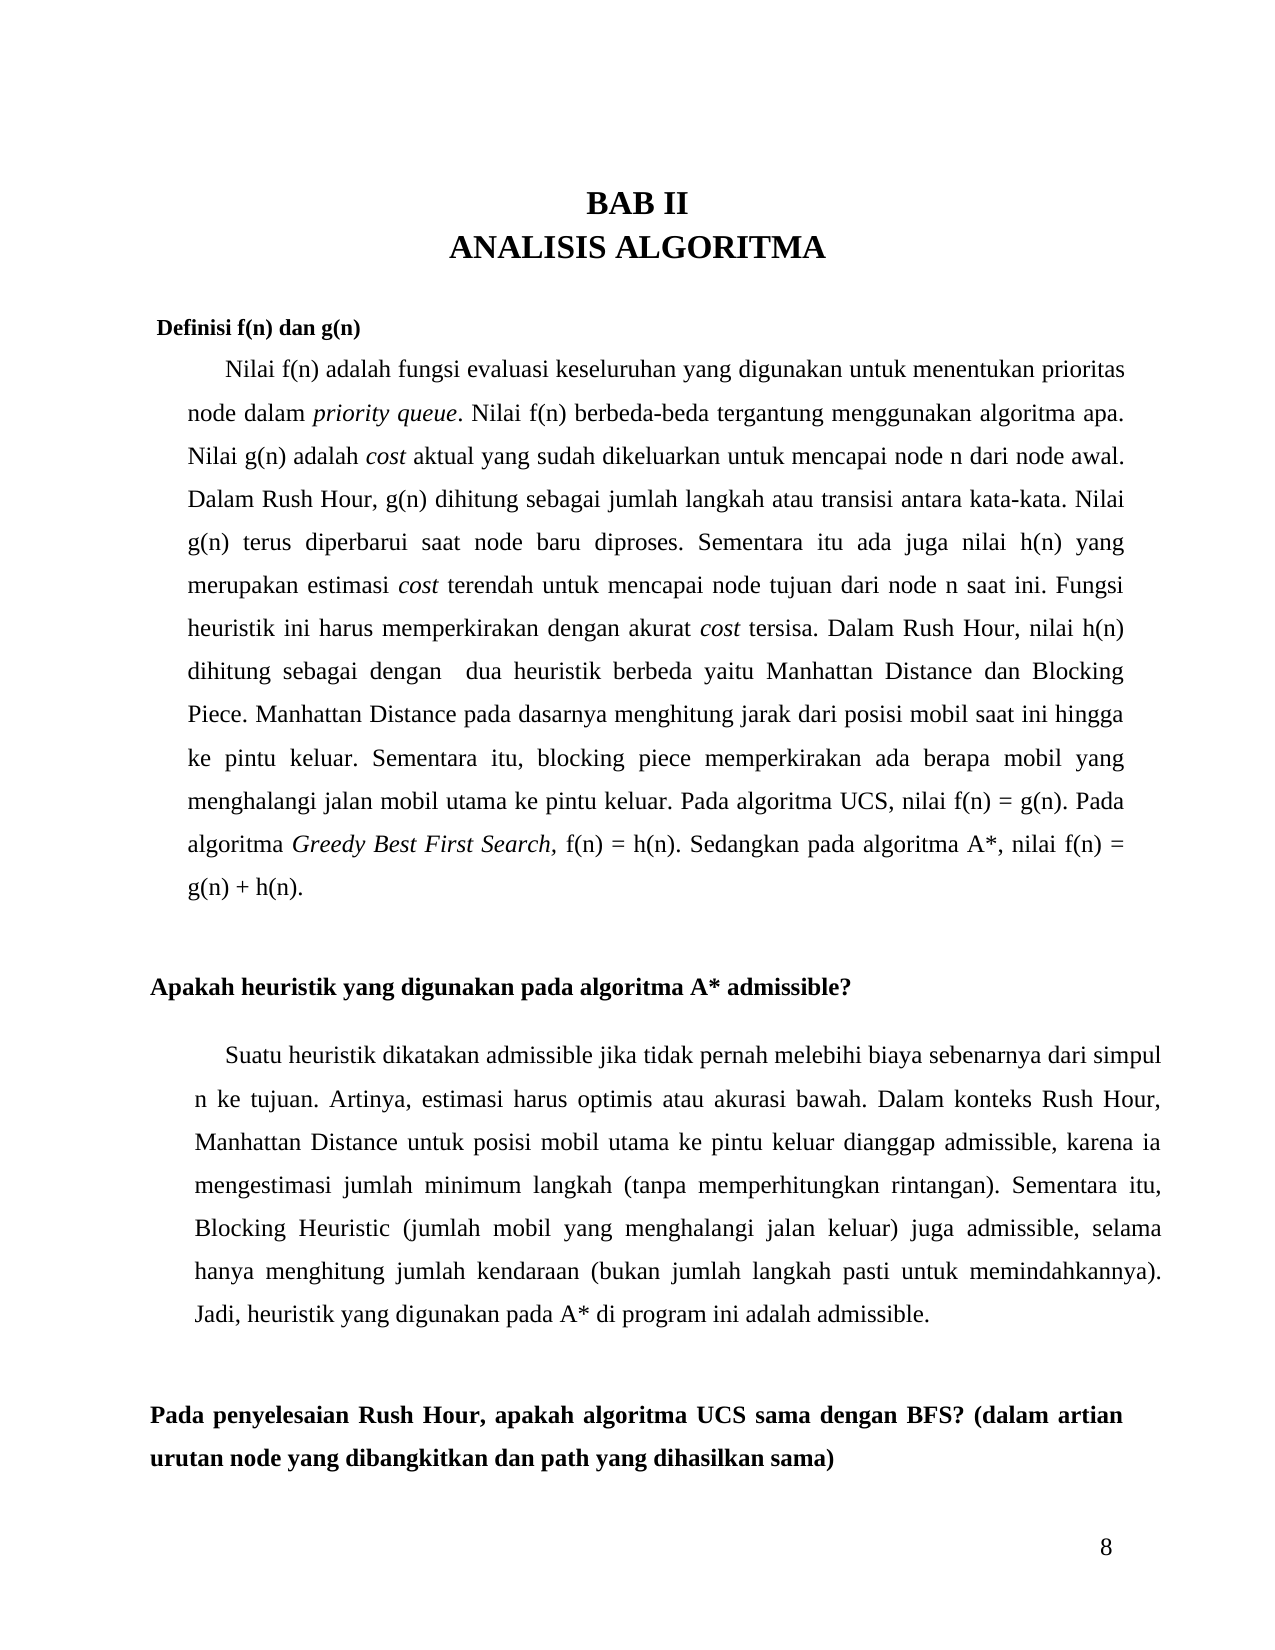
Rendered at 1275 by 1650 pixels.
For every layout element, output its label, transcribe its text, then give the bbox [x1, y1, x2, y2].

text Pada penyelesaian Rush Hour, apakah algoritma UCS sama dengan BFS? (dalam artian urutan node yang dibangkitkan dan path yang dihasilkan sama) [150, 1400, 1125, 1472]
text Apakah heuristik yang digunakan pada algoritma A* admissible? [150, 972, 1125, 1001]
subtitle ANALISIS ALGORITMA [156, 227, 1119, 266]
subtitle BAB II [156, 183, 1119, 221]
text Suatu heuristik dikatakan admissible jika tidak pernah melebihi biaya sebenarnya dari simpul n ke tujuan. Artinya, estimasi harus optimis atau akurasi bawah. Dalam konteks Rush Hour, Manhattan Distance untuk posisi mobil utama ke pintu keluar dianggap admissible, karena ia mengestimasi jumlah minimum langkah (tanpa memperhitungkan rintangan). Sementara itu, Blocking Heuristic (jumlah mobil yang menghalangi jalan keluar) juga admissible, selama hanya menghitung jumlah kendaraan (bukan jumlah langkah pasti untuk memindahkannya). Jadi, heuristik yang digunakan pada A* di program ini adalah admissible. [194, 1041, 1162, 1328]
text Nilai f(n) adalah fungsi evaluasi keseluruhan yang digunakan untuk menentukan prioritas node dalam priority queue. Nilai f(n) berbeda-beda tergantung menggunakan algoritma apa. Nilai g(n) adalah cost aktual yang sudah dikeluarkan untuk mencapai node n dari node awal. Dalam Rush Hour, g(n) dihitung sebagai jumlah langkah atau transisi antara kata-kata. Nilai g(n) terus diperbarui saat node baru diproses. Sementara itu ada juga nilai h(n) yang merupakan estimasi cost terendah untuk mencapai node tujuan dari node n saat ini. Fungsi heuristik ini harus memperkirakan dengan akurat cost tersisa. Dalam Rush Hour, nilai h(n) dihitung sebagai dengan dua heuristik berbeda yaitu Manhattan Distance dan Blocking Piece. Manhattan Distance pada dasarnya menghitung jarak dari posisi mobil saat ini hingga ke pintu keluar. Sementara itu, blocking piece memperkirakan ada berapa mobil yang menghalangi jalan mobil utama ke pintu keluar. Pada algoritma UCS, nilai f(n) = g(n). Pada algoritma Greedy Best First Search, f(n) = h(n). Sedangkan pada algoritma A*, nilai f(n) = g(n) + h(n). [187, 354, 1125, 901]
subtitle Definisi f(n) dan g(n) [156, 314, 1119, 340]
